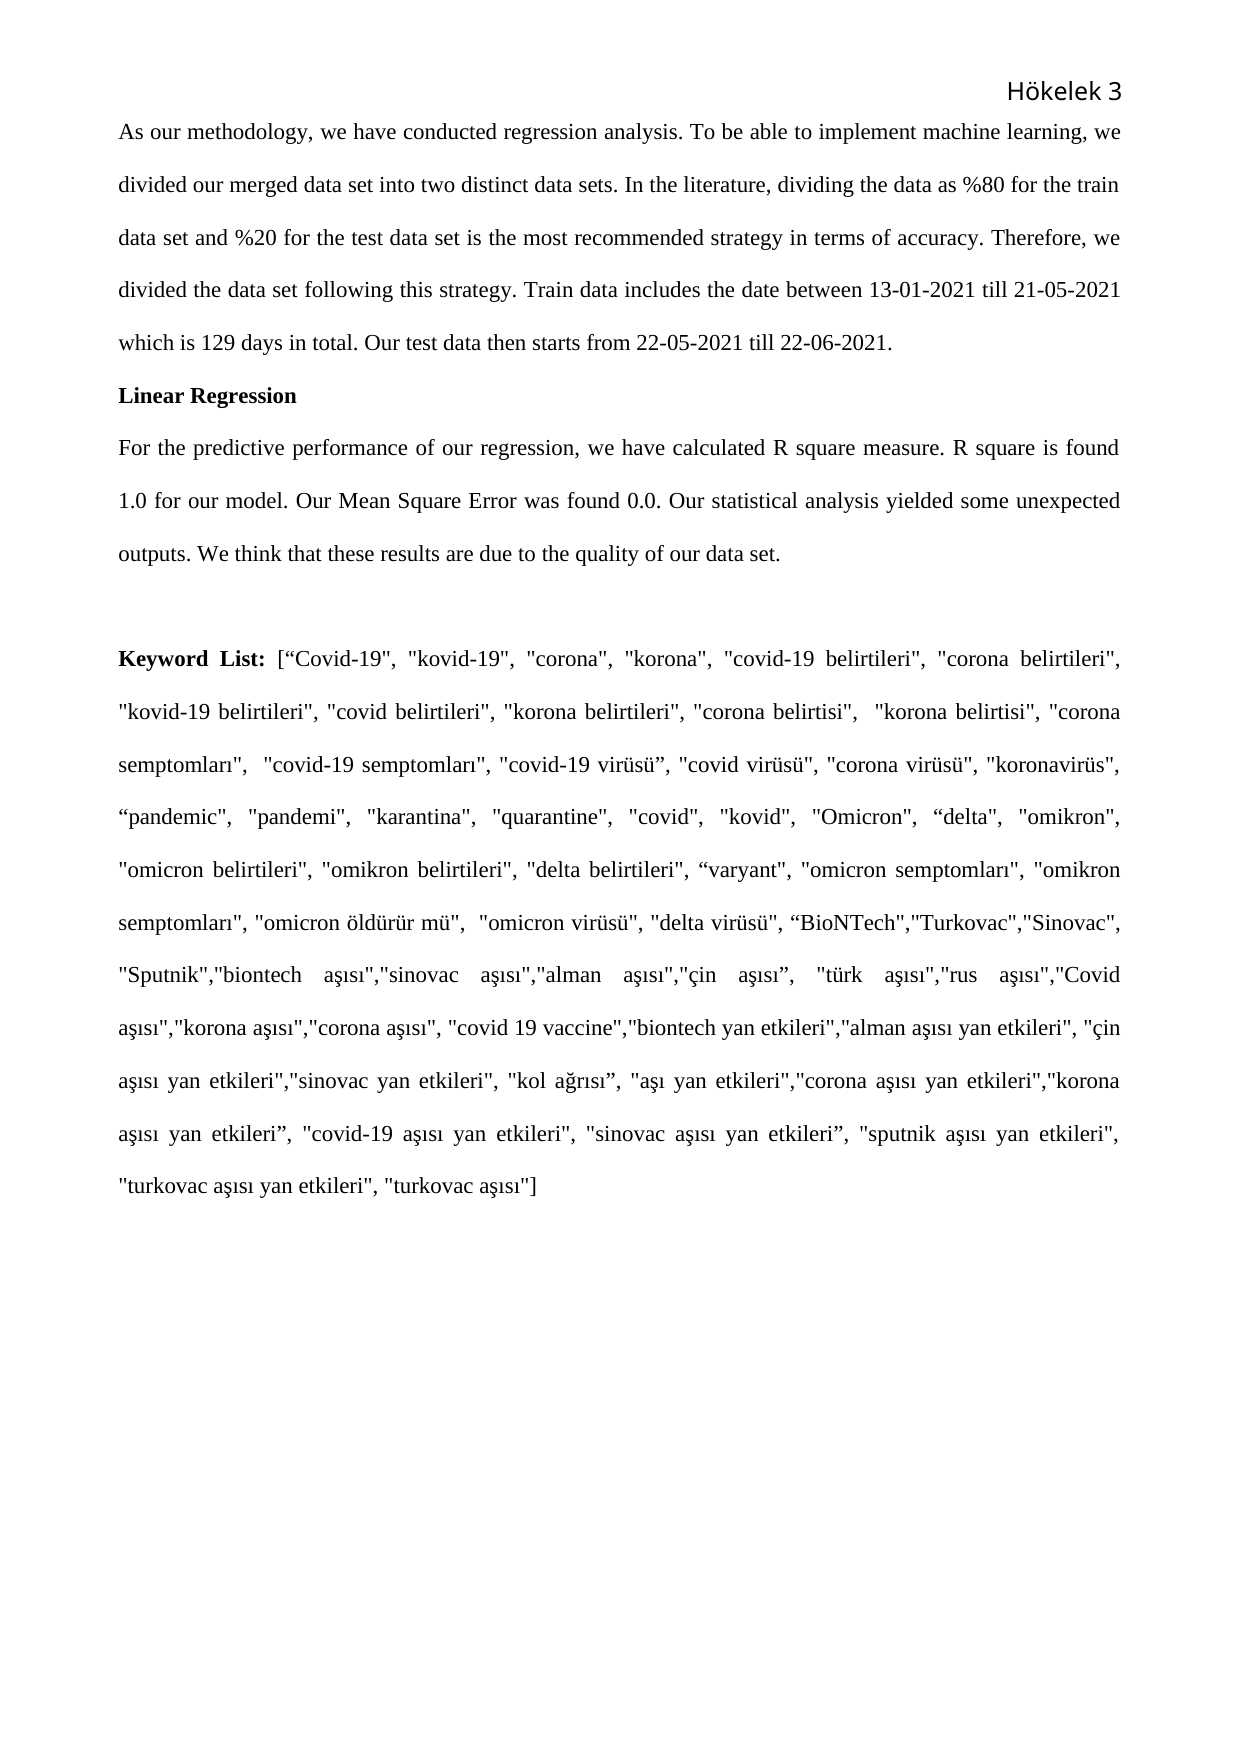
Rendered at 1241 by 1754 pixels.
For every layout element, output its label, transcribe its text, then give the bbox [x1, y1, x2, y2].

text For the predictive performance of our regression, we have calculated R square measure. R square is found 1.0 for our model. Our Mean Square Error was found 0.0. Our statistical analysis yielded some unexpected outputs. We think that these results are due to the quality of our data set. [118, 434, 1122, 566]
text As our methodology, we have conducted regression analysis. To be able to implement machine learning, we divided our merged data set into two distinct data sets. In the literature, dividing the data as %80 for the train data set and %20 for the test data set is the most recommended strategy in terms of accuracy. Therefore, we divided the data set following this strategy. Train data includes the date between 13-01-2021 till 21-05-2021 which is 129 days in total. Our test data then starts from 22-05-2021 till 22-06-2021. [118, 118, 1122, 355]
text Keyword List: [“Covid-19", "kovid-19", "corona", "korona", "covid-19 belirtileri", "corona belirtileri", "kovid-19 belirtileri", "covid belirtileri", "korona belirtileri", "corona belirtisi", "korona belirtisi", "corona semptomları", "covid-19 semptomları", "covid-19 virüsü”, "covid virüsü", "corona virüsü", "koronavirüs", “pandemic", "pandemi", "karantina", "quarantine", "covid", "kovid", "Omicron", “delta", "omikron", "omicron belirtileri", "omikron belirtileri", "delta belirtileri", “varyant", "omicron semptomları", "omikron semptomları", "omicron öldürür mü", "omicron virüsü", "delta virüsü", “BioNTech","Turkovac","Sinovac", "Sputnik","biontech aşısı","sinovac aşısı","alman aşısı","çin aşısı”, "türk aşısı","rus aşısı","Covid aşısı","korona aşısı","corona aşısı", "covid 19 vaccine","biontech yan etkileri","alman aşısı yan etkileri", "çin aşısı yan etkileri","sinovac yan etkileri", "kol ağrısı”, "aşı yan etkileri","corona aşısı yan etkileri","korona aşısı yan etkileri”, "covid-19 aşısı yan etkileri", "sinovac aşısı yan etkileri”, "sputnik aşısı yan etkileri", "turkovac aşısı yan etkileri", "turkovac aşısı"] [118, 645, 1122, 1199]
text Linear Regression [118, 382, 1122, 408]
